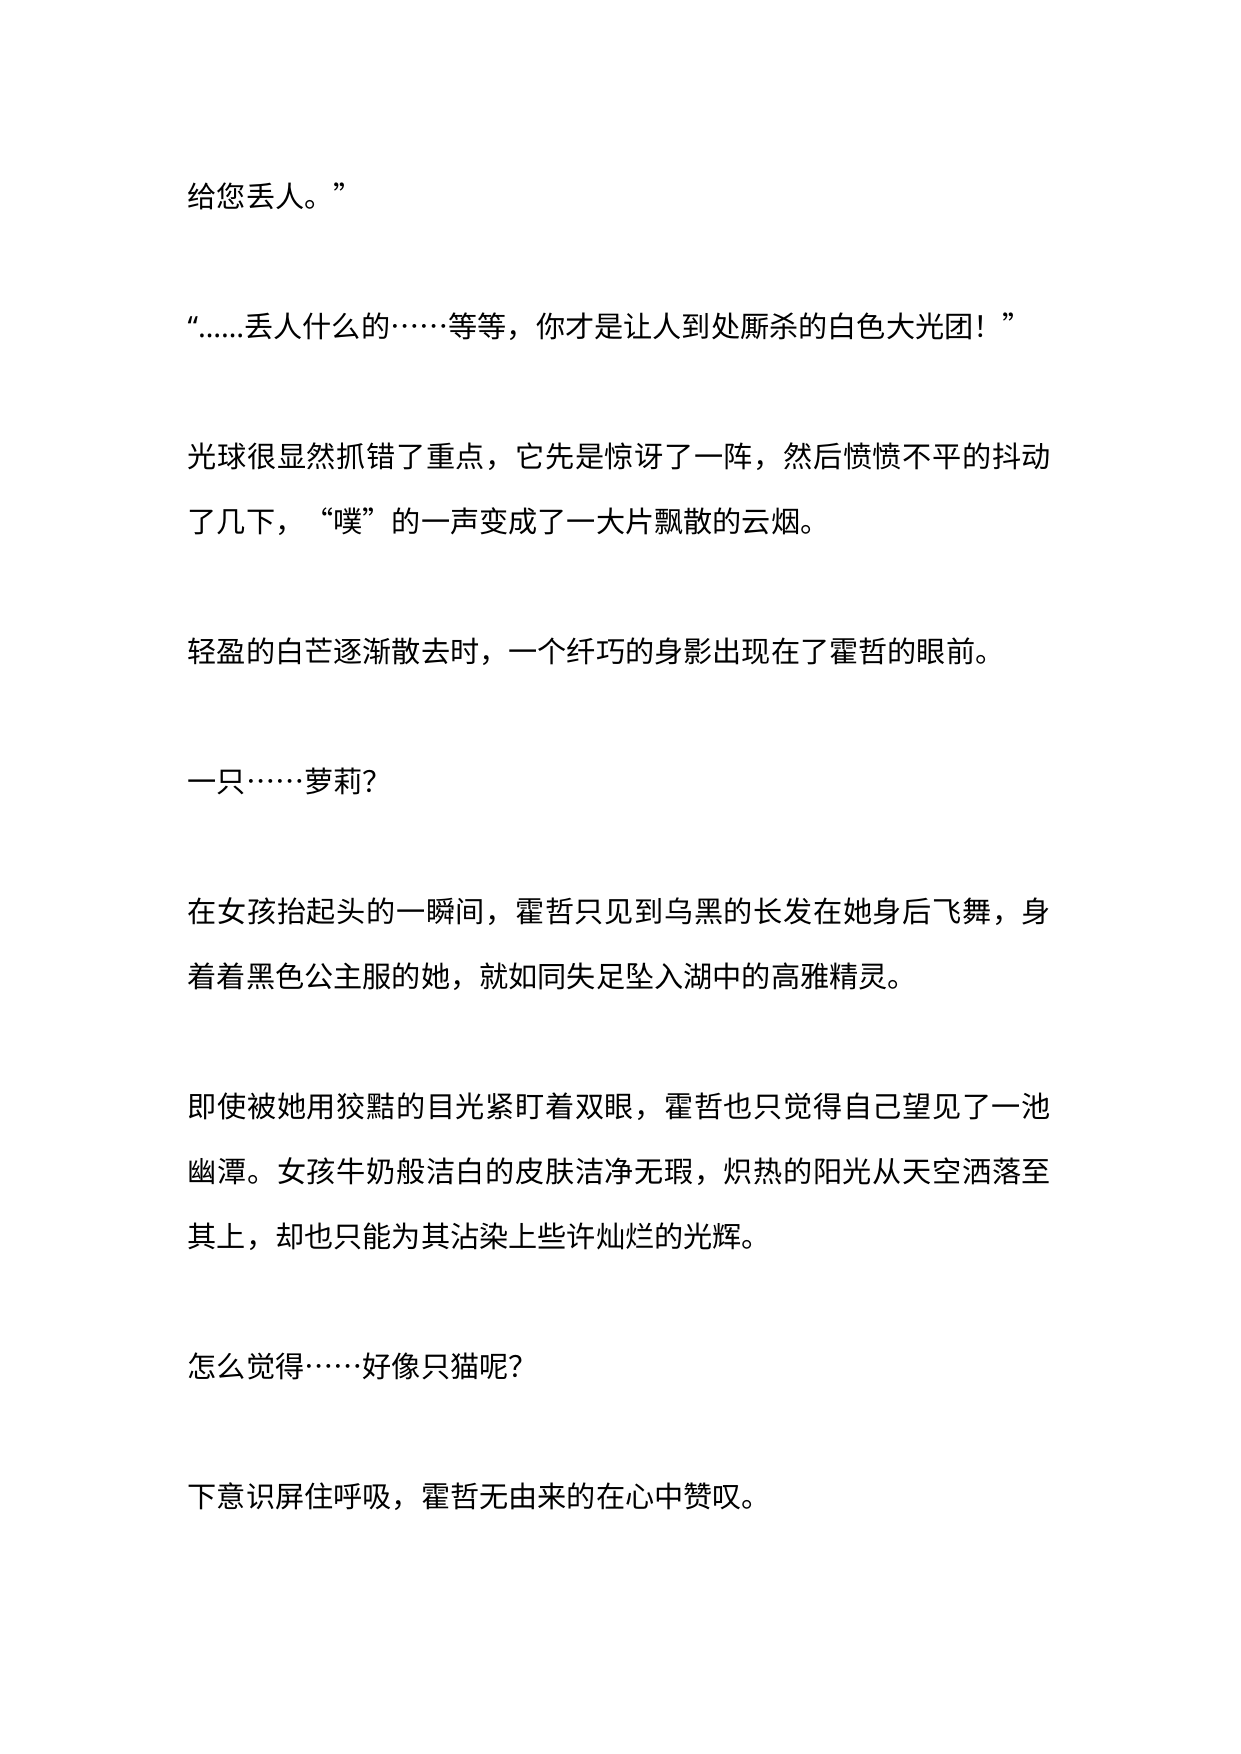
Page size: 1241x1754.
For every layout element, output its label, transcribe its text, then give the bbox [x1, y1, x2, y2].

text 即使被她用狡黠的目光紧盯着双眼，霍哲也只觉得自己望见了一池幽潭。女孩牛奶般洁白的皮肤洁净无瑕，炽热的阳光从天空洒落至其上，却也只能为其沾染上些许灿烂的光辉。 [187, 1072, 1053, 1267]
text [187, 162, 1053, 227]
text 一只……萝莉？ [187, 747, 1053, 812]
text 怎么觉得……好像只猫呢？ [187, 1332, 1053, 1397]
text 在女孩抬起头的一瞬间，霍哲只见到乌黑的长发在她身后飞舞，身着着黑色公主服的她，就如同失足坠入湖中的高雅精灵。 [187, 877, 1053, 1007]
text 轻盈的白芒逐渐散去时，一个纤巧的身影出现在了霍哲的眼前。 [187, 617, 1053, 682]
text 光球很显然抓错了重点，它先是惊讶了一阵，然后愤愤不平的抖动了几下，“噗”的一声变成了一大片飘散的云烟。 [187, 422, 1053, 552]
text 下意识屏住呼吸，霍哲无由来的在心中赞叹。 [187, 1462, 1053, 1527]
text “……丢人什么的……等等，你才是让人到处厮杀的白色大光团！” [187, 292, 1053, 357]
